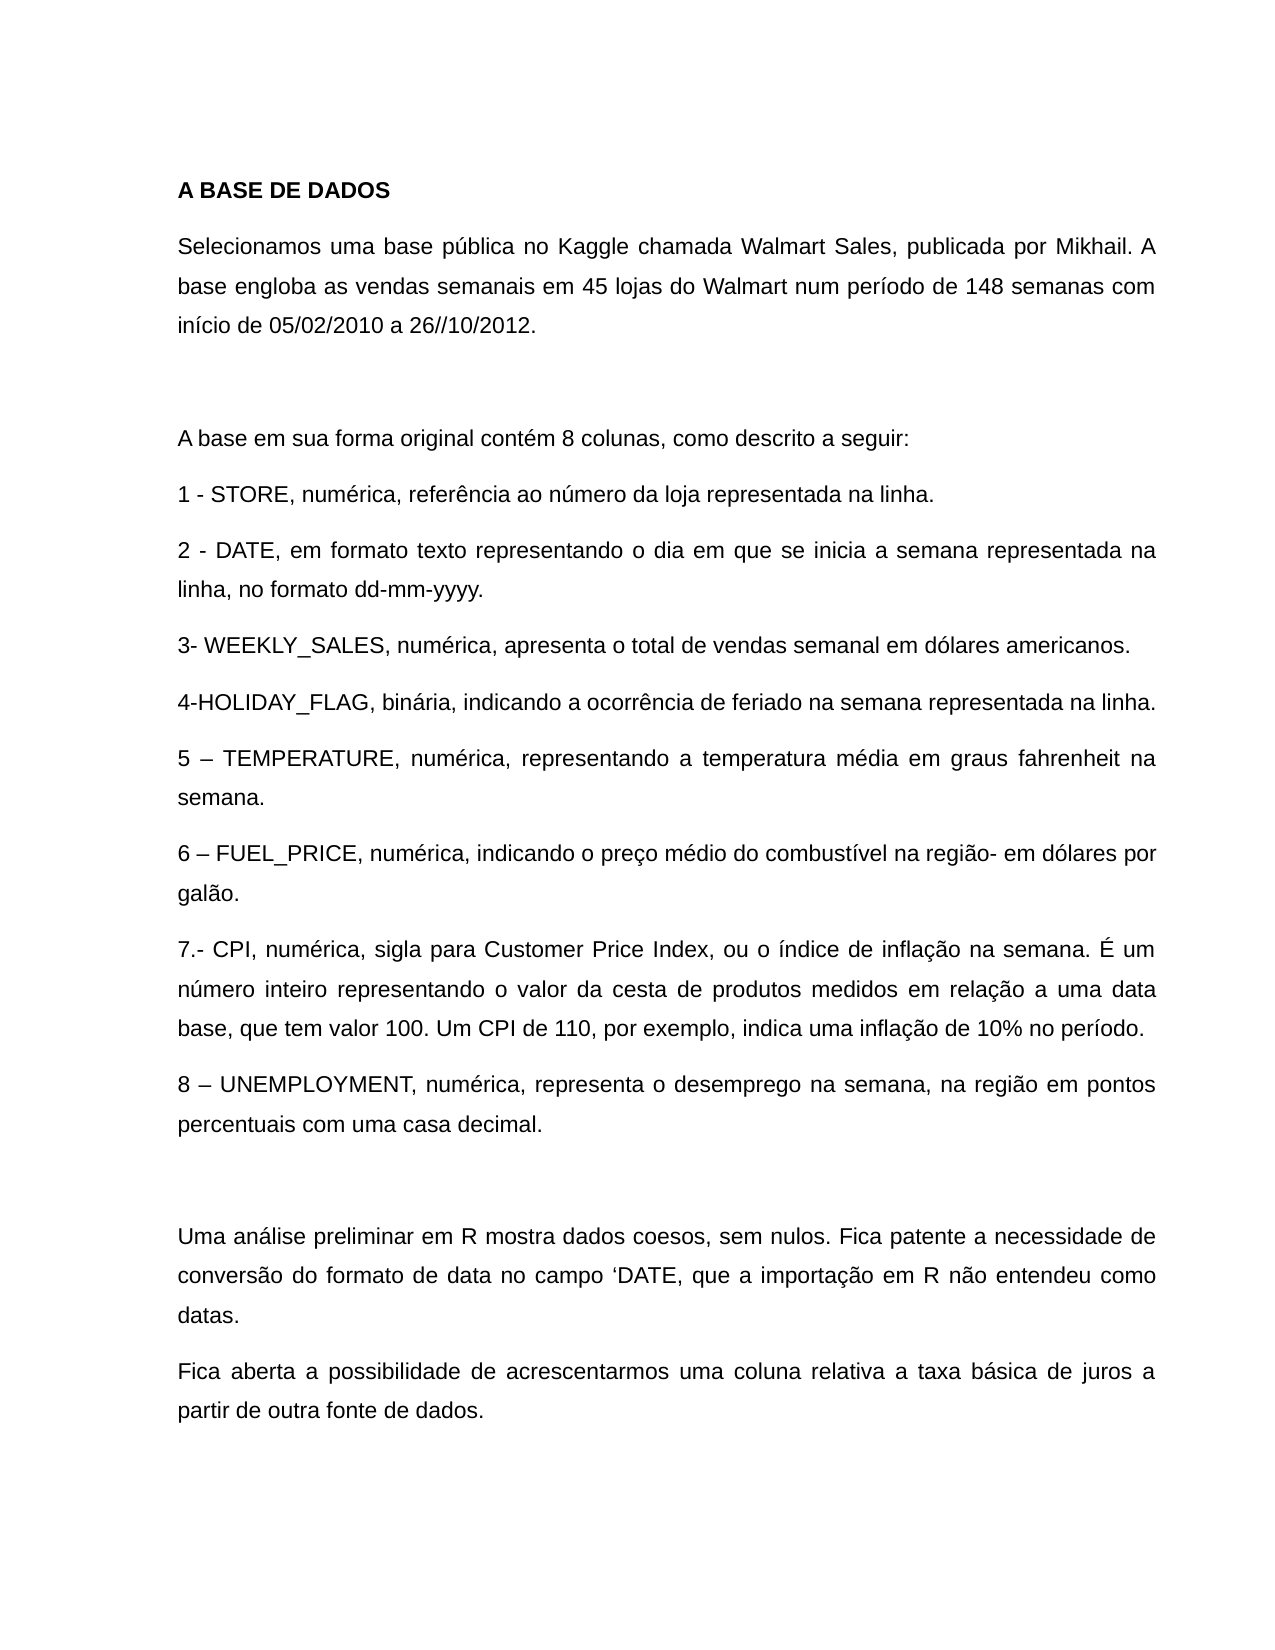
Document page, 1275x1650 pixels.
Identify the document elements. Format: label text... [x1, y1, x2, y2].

text Fica aberta a possibilidade de acrescentarmos uma coluna relativa a taxa básica de juros a partir de outra fonte de dados. [177, 1358, 1157, 1424]
text Uma análise preliminar em R mostra dados coesos, sem nulos. Fica patente a necessidade de conversão do formato de data no campo ‘DATE, que a importação em R não entendeu como datas. [177, 1223, 1157, 1328]
text 8 – UNEMPLOYMENT, numérica, representa o desemprego na semana, na região em pontos percentuais com uma casa decimal. [177, 1071, 1157, 1137]
text A base em sua forma original contém 8 colunas, como descrito a seguir: [177, 424, 1157, 451]
text A BASE DE DADOS [177, 177, 1157, 203]
text 3- WEEKLY_SALES, numérica, apresenta o total de vendas semanal em dólares americanos. [177, 632, 1157, 659]
text 6 – FUEL_PRICE, numérica, indicando o preço médio do combustível na região- em dólares por galão. [177, 840, 1157, 906]
text 7.- CPI, numérica, sigla para Customer Price Index, ou o índice de inflação na semana. É um número inteiro representando o valor da cesta de produtos medidos em relação a uma data base, que tem valor 100. Um CPI de 110, por exemplo, indica uma inflação de 10% no período. [177, 936, 1157, 1041]
text 2 - DATE, em formato texto representando o dia em que se inicia a semana representada na linha, no formato dd-mm-yyyy. [177, 537, 1157, 603]
text 4-HOLIDAY_FLAG, binária, indicando a ocorrência de feriado na semana representada na linha. [177, 689, 1157, 715]
text 5 – TEMPERATURE, numérica, representando a temperatura média em graus fahrenheit na semana. [177, 745, 1157, 811]
text Selecionamos uma base pública no Kaggle chamada Walmart Sales, publicada por Mikhail. A base engloba as vendas semanais em 45 lojas do Walmart num período de 148 semanas com início de 05/02/2010 a 26//10/2012. [177, 233, 1157, 339]
text 1 - STORE, numérica, referência ao número da loja representada na linha. [177, 481, 1157, 507]
